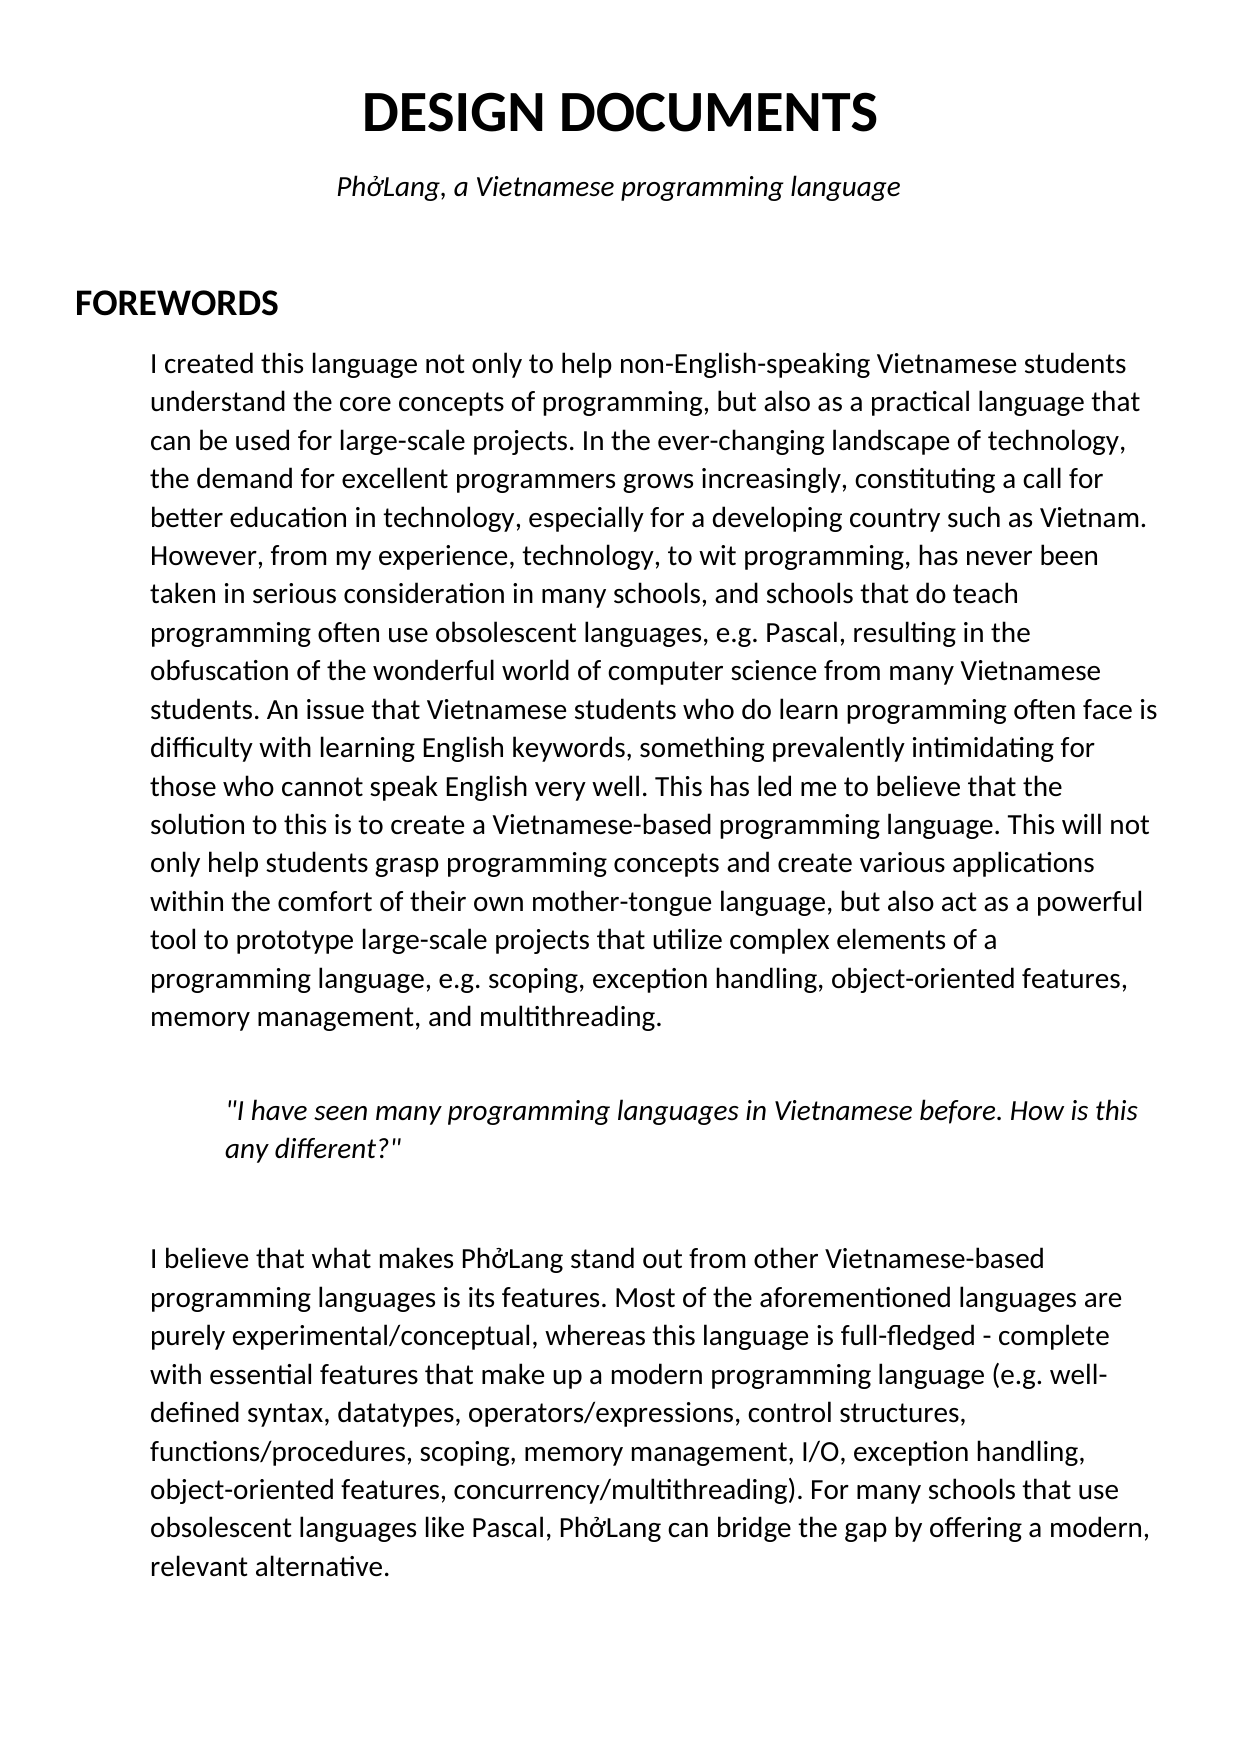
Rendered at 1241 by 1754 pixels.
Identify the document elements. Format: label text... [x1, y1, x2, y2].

text FOREWORDS [75, 279, 1165, 324]
text DESIGN DOCUMENTS [75, 75, 1165, 146]
text "I have seen many programming languages in Vietnamese before. How is this any different?" [225, 1053, 1165, 1166]
text PhởLang, a Vietnamese programming language [75, 168, 1165, 204]
text I believe that what makes PhởLang stand out from other Vietnamese-based programming languages is its features. Most of the aforementioned languages are purely experimental/conceptual, whereas this language is full-fledged - complete with essential features that make up a modern programming language (e.g. well-defined syntax, datatypes, operators/expressions, control structures, functions/procedures, scoping, memory management, I/O, exception handling, object-oriented features, concurrency/multithreading). For many schools that use obsolescent languages like Pascal, PhởLang can bridge the gap by offering a modern, relevant alternative. [150, 1241, 1165, 1584]
text I created this language not only to help non-English-speaking Vietnamese students understand the core concepts of programming, but also as a practical language that can be used for large-scale projects. In the ever-changing landscape of technology, the demand for excellent programmers grows increasingly, constituting a call for better education in technology, especially for a developing country such as Vietnam. However, from my experience, technology, to wit programming, has never been taken in serious consideration in many schools, and schools that do teach programming often use obsolescent languages, e.g. Pascal, resulting in the obfuscation of the wonderful world of computer science from many Vietnamese students. An issue that Vietnamese students who do learn programming often face is difficulty with learning English keywords, something prevalently intimidating for those who cannot speak English very well. This has led me to believe that the solution to this is to create a Vietnamese-based programming language. This will not only help students grasp programming concepts and create various applications within the comfort of their own mother-tongue language, but also act as a powerful tool to prototype large-scale projects that utilize complex elements of a programming language, e.g. scoping, exception handling, object-oriented features, memory management, and multithreading. [150, 345, 1165, 1034]
